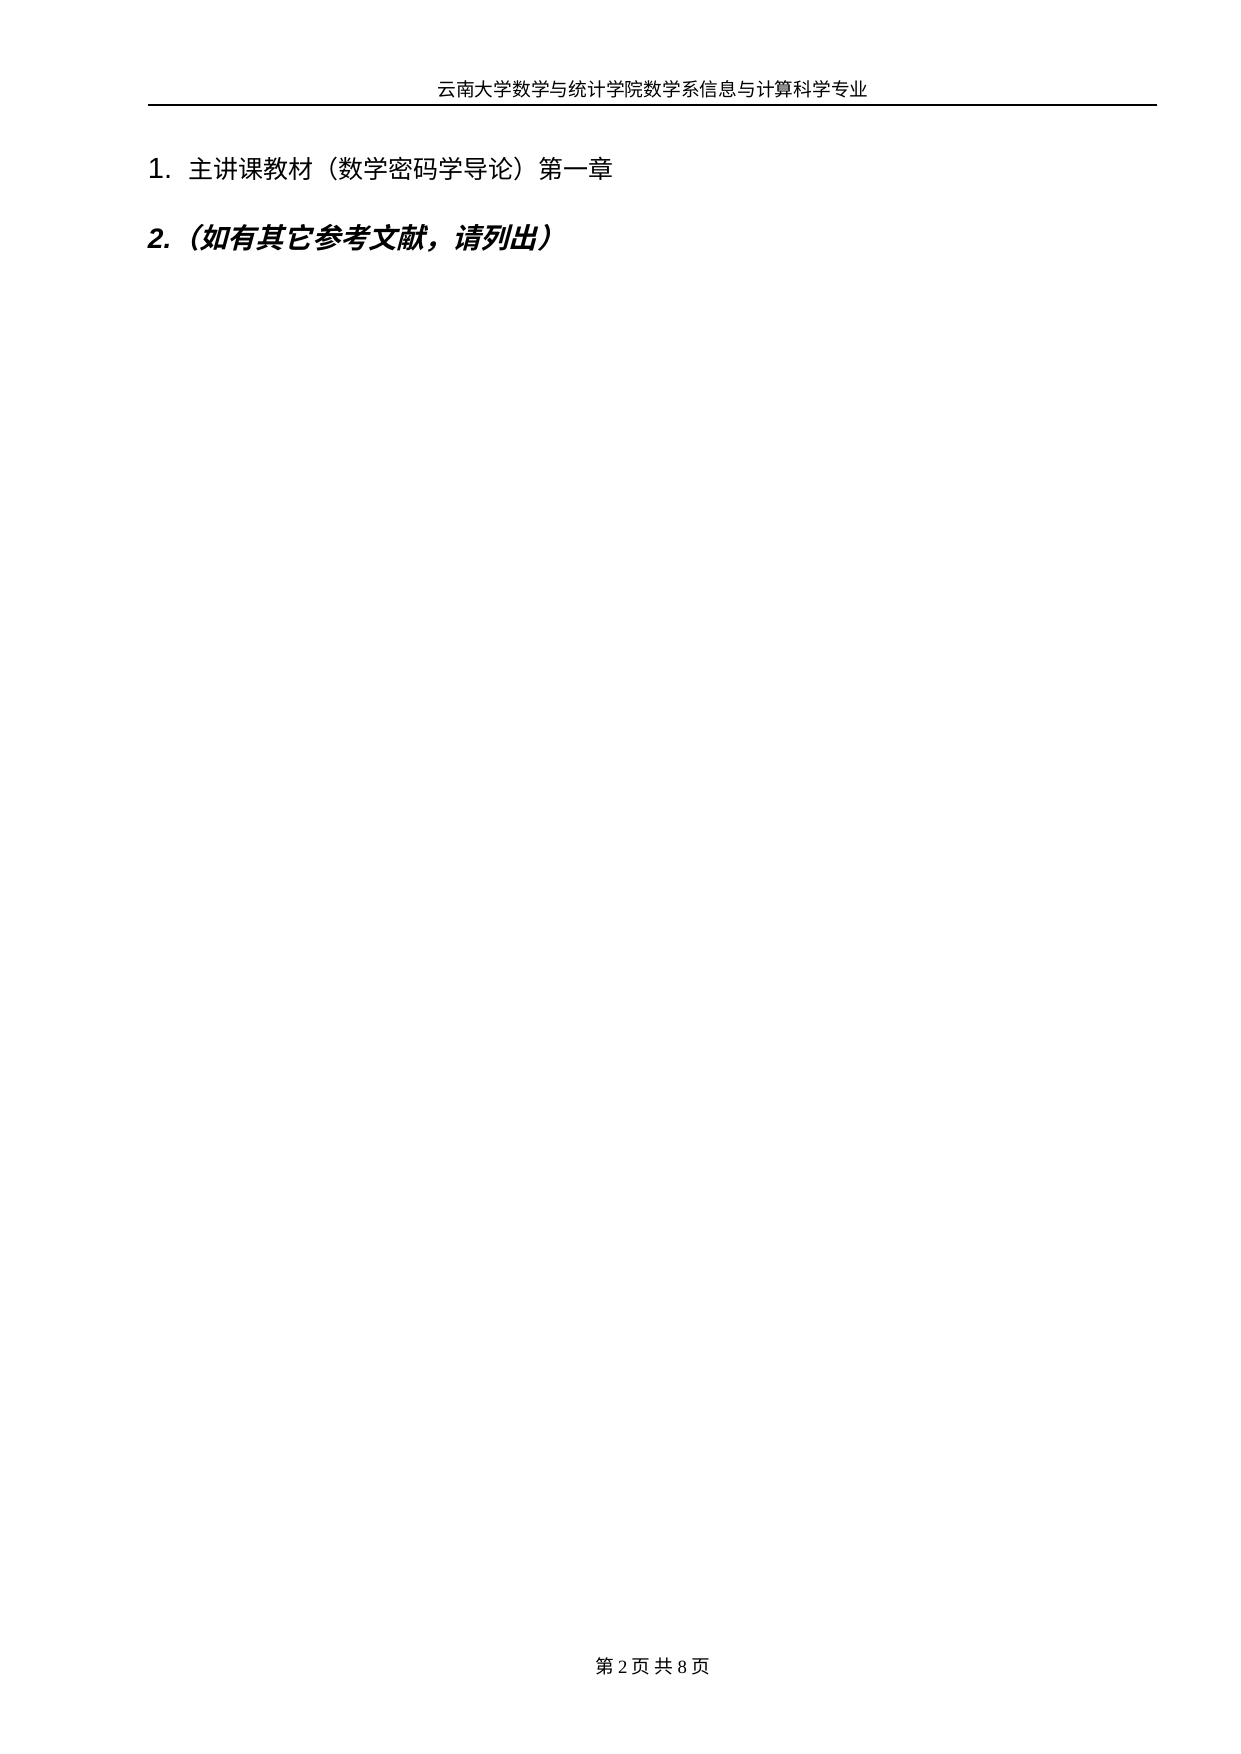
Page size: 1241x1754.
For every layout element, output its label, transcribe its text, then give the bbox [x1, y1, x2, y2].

text 2.（如有其它参考文献，请列出） [148, 215, 1157, 256]
text 1. 主讲课教材（数学密码学导论）第一章 [148, 150, 1157, 186]
